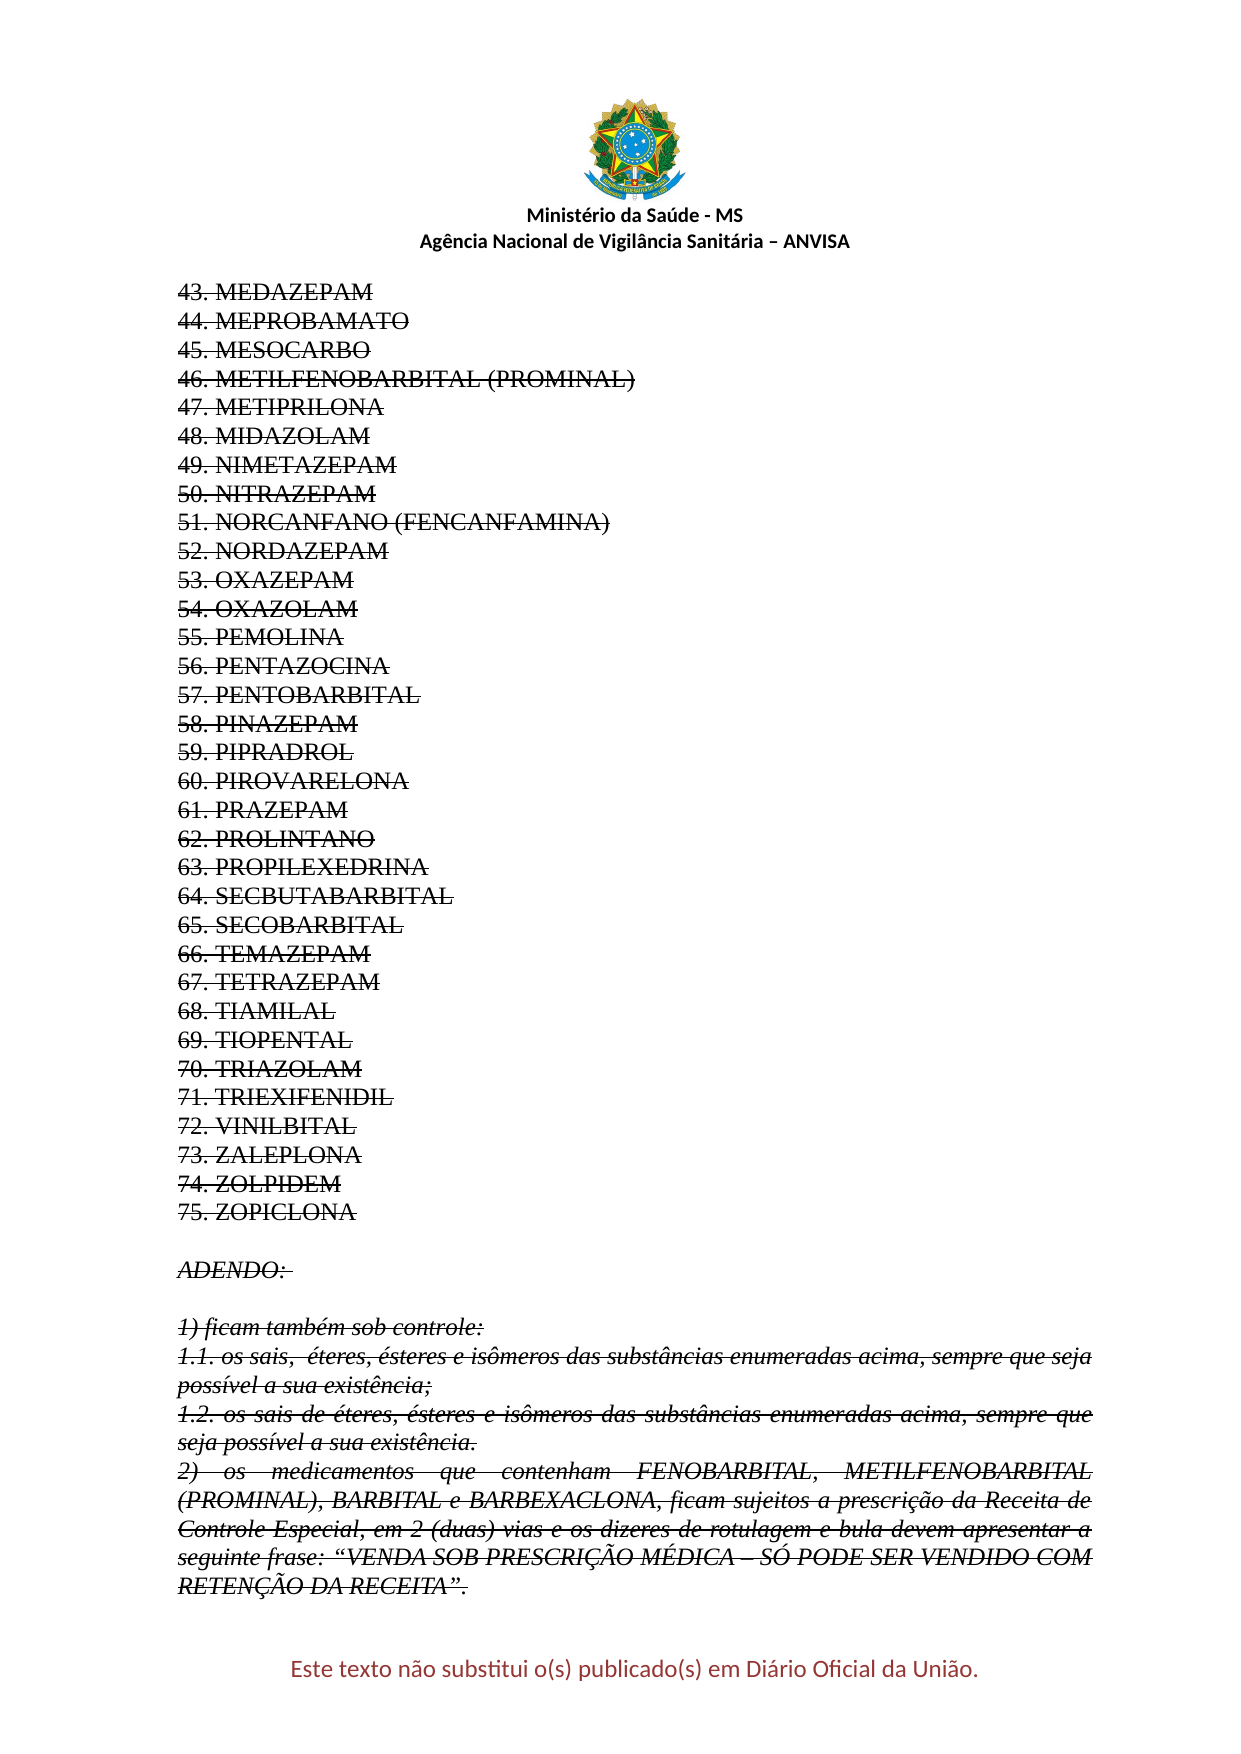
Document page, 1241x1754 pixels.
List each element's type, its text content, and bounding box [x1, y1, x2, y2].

text 65. SECOBARBITAL [177, 910, 1093, 939]
text 75. ZOPICLONA [177, 1197, 1093, 1226]
text 74. ZOLPIDEM [177, 1169, 1093, 1197]
text 52. NORDAZEPAM [177, 536, 1093, 565]
text 51. NORCANFANO (FENCANFAMINA) [177, 507, 1093, 536]
text 56. PENTAZOCINA [177, 651, 1093, 680]
text 50. NITRAZEPAM [177, 479, 1093, 507]
text 59. PIPRADROL [177, 737, 1093, 766]
text 1.2. os sais de éteres, ésteres e isômeros das substâncias enumeradas acima, sempre que seja possível a sua existência. [177, 1399, 1093, 1414]
picture [580, 96, 689, 203]
text 45. MESOCARBO [177, 335, 1093, 364]
text 43. MEDAZEPAM [177, 277, 1093, 306]
text 62. PROLINTANO [177, 824, 1093, 852]
text 53. OXAZEPAM [177, 565, 1093, 594]
text 49. NIMETAZEPAM [177, 450, 1093, 479]
text 55. PEMOLINA [177, 622, 1093, 651]
text 2) os medicamentos que contenham FENOBARBITAL, METILFENOBARBITAL (PROMINAL), BARBITAL e BARBEXACLONA, ficam sujeitos a prescrição da Receita de Controle Especial, em 2 (duas) vias e os dizeres de rotulagem e bula devem apresentar a seguinte frase: “VENDA SOB PRESCRIÇÃO MÉDICA – SÓ PODE SER VENDIDO COM RETENÇÃO DA RECEITA”. [177, 1473, 1093, 1558]
text 69. TIOPENTAL [177, 1025, 1093, 1054]
text 71. TRIEXIFENIDIL [177, 1082, 1093, 1111]
text 61. PRAZEPAM [177, 795, 1093, 824]
text 46. METILFENOBARBITAL (PROMINAL) [177, 364, 1093, 392]
text 44. MEPROBAMATO [177, 306, 1093, 335]
text 58. PINAZEPAM [177, 709, 1093, 737]
text 48. MIDAZOLAM [177, 421, 1093, 450]
text 54. OXAZOLAM [177, 594, 1093, 622]
text 70. TRIAZOLAM [177, 1054, 1093, 1082]
text 1) ficam também sob controle: [177, 1312, 1093, 1341]
text 68. TIAMILAL [177, 996, 1093, 1025]
text 64. SECBUTABARBITAL [177, 881, 1093, 910]
text 73. ZALEPLONA [177, 1140, 1093, 1169]
text 67. TETRAZEPAM [177, 967, 1093, 996]
text 2) os medicamentos que contenham FENOBARBITAL, METILFENOBARBITAL (PROMINAL), BARBITAL e BARBEXACLONA, ficam sujeitos a prescrição da Receita de Controle Especial, em 2 (duas) vias e os dizeres de rotulagem e bula devem apresentar a seguinte frase: “VENDA SOB PRESCRIÇÃO MÉDICA – SÓ PODE SER VENDIDO COM RETENÇÃO DA RECEITA”. [177, 1559, 1093, 1600]
text 72. VINILBITAL [177, 1111, 1093, 1140]
text 47. METIPRILONA [177, 392, 1093, 421]
text 1.2. os sais de éteres, ésteres e isômeros das substâncias enumeradas acima, sempre que seja possível a sua existência. [177, 1415, 1093, 1456]
text 57. PENTOBARBITAL [177, 680, 1093, 709]
text 1.1. os sais, éteres, ésteres e isômeros das substâncias enumeradas acima, sempre que seja possível a sua existência; [177, 1341, 1093, 1399]
text 66. TEMAZEPAM [177, 939, 1093, 967]
text 60. PIROVARELONA [177, 766, 1093, 795]
text 63. PROPILEXEDRINA [177, 852, 1093, 881]
text ADENDO: [177, 1255, 1093, 1284]
